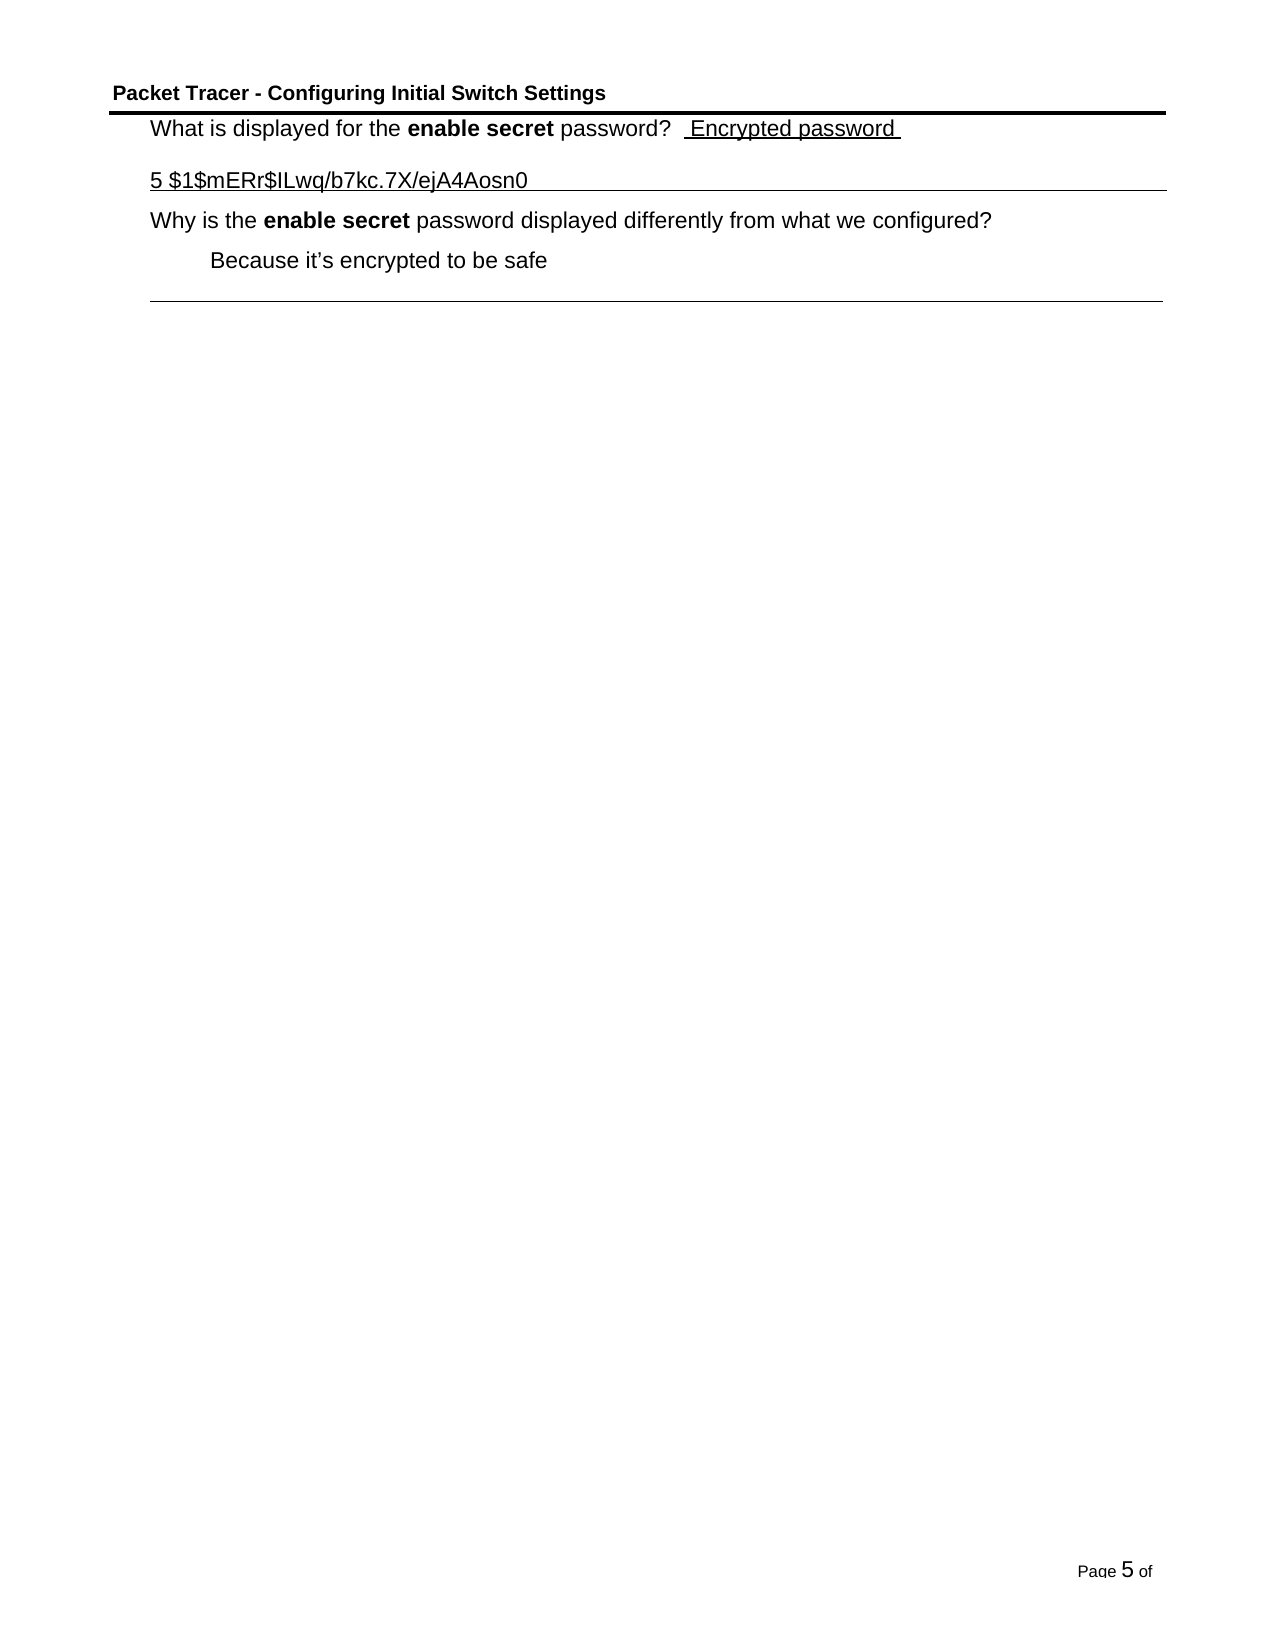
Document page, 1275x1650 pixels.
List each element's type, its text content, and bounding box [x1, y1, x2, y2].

text 5 $1$mERr$ILwq/b7kc.7X/ejA4Aosn0 Why is the enable secret password displayed differently from what we configured? [150, 167, 1167, 190]
text 5 $1$mERr$ILwq/b7kc.7X/ejA4Aosn0 Why is the enable secret password displayed differently from what we configured? [150, 191, 1167, 233]
text Because it’s encrypted to be safe [58, 247, 1208, 273]
text What is displayed for the enable secret password? Encrypted password [150, 114, 1167, 141]
